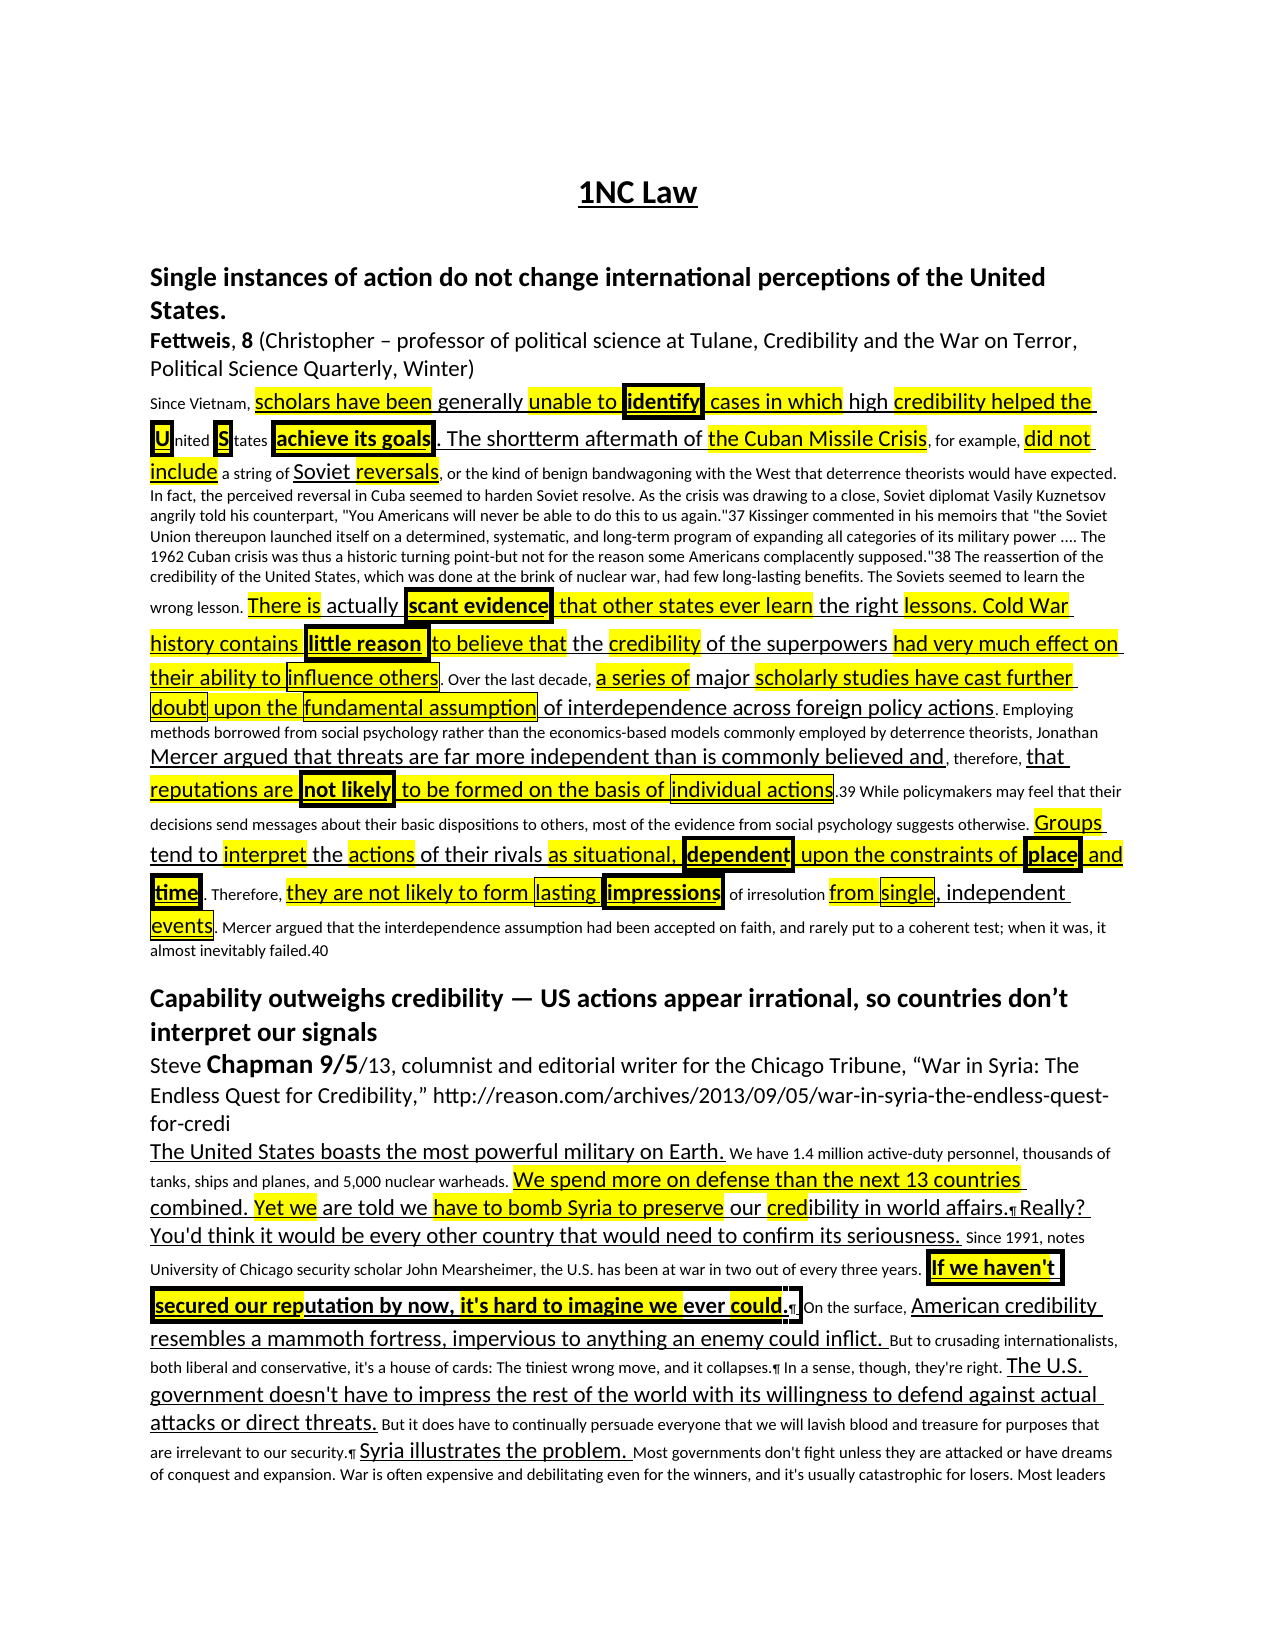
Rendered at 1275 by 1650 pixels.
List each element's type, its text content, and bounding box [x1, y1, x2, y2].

subtitle Single instances of action do not change international perceptions of the United States. [150, 260, 1125, 326]
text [150, 1137, 1125, 1484]
text Fettweis, 8 (Christopher – professor of political science at Tulane, Credibility and the War on Terror, Political Science Quarterly, Winter) [150, 326, 1125, 382]
text Since Vietnam, scholars have been generally unable to identify cases in which high credibility helped the United States achieve its goals. The shortterm aftermath of the Cuban Missile Crisis, for example, did not include a string of Soviet reversals, or the kind of benign bandwagoning with the West that deterrence theorists would have expected. In fact, the perceived reversal in Cuba seemed to harden Soviet resolve. As the crisis was drawing to a close, Soviet diplomat Vasily Kuznetsov angrily told his counterpart, "You Americans will never be able to do this to us again."37 Kissinger commented in his memoirs that "the Soviet Union thereupon launched itself on a determined, systematic, and long-term program of expanding all categories of its military power .... The 1962 Cuban crisis was thus a historic turning point-but not for the reason some Americans complacently supposed."38 The reassertion of the credibility of the United States, which was done at the brink of nuclear war, had few long-lasting benefits. The Soviets seemed to learn the wrong lesson. There is actually scant evidence that other states ever learn the right lessons. Cold War history contains little reason to believe that the credibility of the superpowers had very much effect on their ability to influence others. Over the last decade, a series of major scholarly studies have cast further doubt upon the fundamental assumption of interdependence across foreign policy actions. Employing methods borrowed from social psychology rather than the economics-based models commonly employed by deterrence theorists, Jonathan Mercer argued that threats are far more independent than is commonly believed and, therefore, that reputations are not likely to be formed on the basis of individual actions.39 While policymakers may feel that their decisions send messages about their basic dispositions to others, most of the evidence from social psychology suggests otherwise. Groups tend to interpret the actions of their rivals as situational, dependent upon the constraints of place and time. Therefore, they are not likely to form lasting impressions of irresolution from single, independent events. Mercer argued that the interdependence assumption had been accepted on faith, and rarely put to a coherent test; when it was, it almost inevitably failed.40 [150, 382, 1125, 961]
text Steve Chapman 9/5/13, columnist and editorial writer for the Chicago Tribune, “War in Syria: The Endless Quest for Credibility,” http://reason.com/archives/2013/09/05/war-in-syria-the-endless-quest-for-credi [150, 1048, 1125, 1137]
subtitle 1NC Law [150, 171, 1125, 212]
subtitle Capability outweighs credibility — US actions appear irrational, so countries don’t interpret our signals [150, 982, 1125, 1048]
